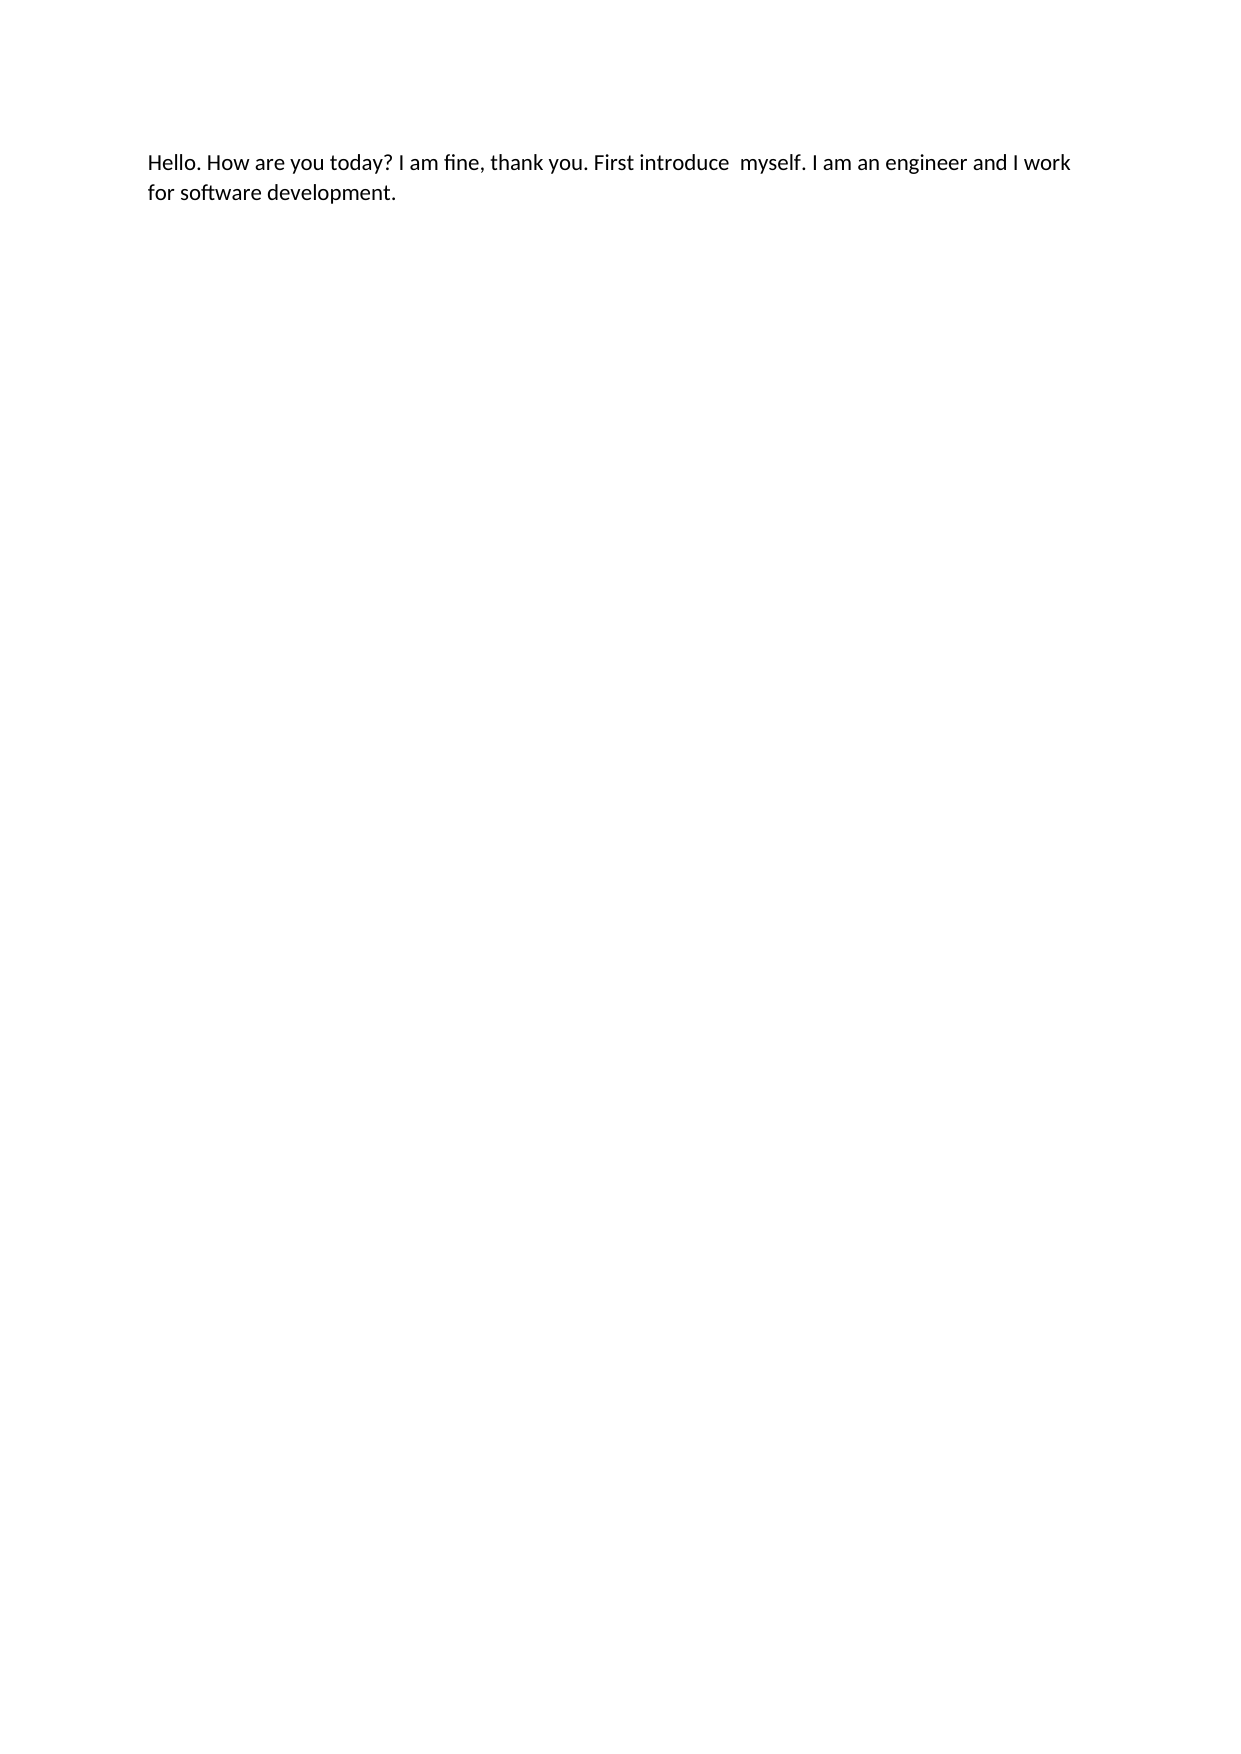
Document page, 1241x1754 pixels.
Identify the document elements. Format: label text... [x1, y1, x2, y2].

text Hello. How are you today? I am fine, thank you. First introduce myself. I am an engineer and I work for software development. [148, 148, 1093, 206]
